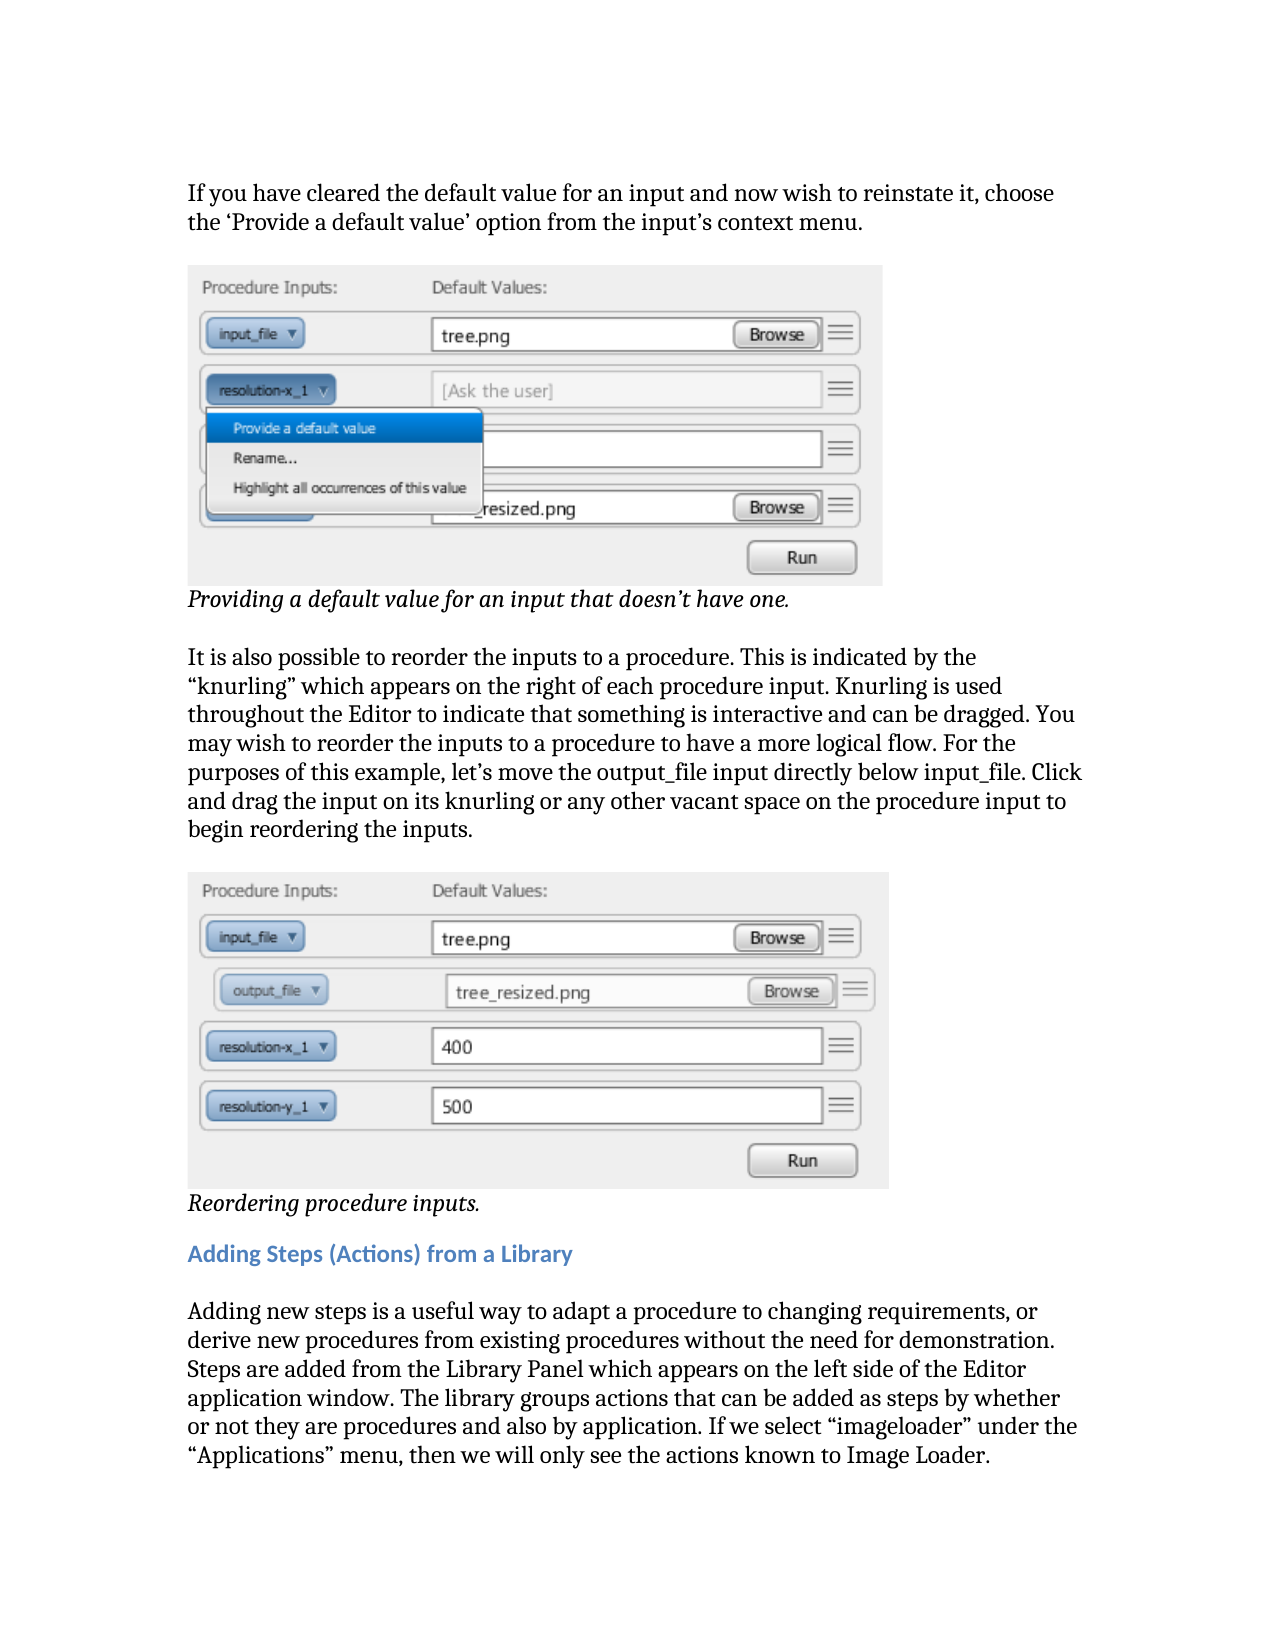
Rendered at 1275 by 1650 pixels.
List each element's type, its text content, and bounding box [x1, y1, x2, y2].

text Providing a default value for an input that doesn’t have one. [187, 585, 1087, 614]
text It is also possible to reorder the inputs to a procedure. This is indicated by the “knurling” which appears on the right of each procedure input. Knurling is used throughout the Editor to indicate that something is interactive and can be dragged. You may wish to reorder the inputs to a procedure to have a more logical flow. For the purposes of this example, let’s move the output_file input directly below input_file. Click and drag the input on its knurling or any other vacant space on the procedure input to begin reordering the inputs. [187, 643, 1087, 844]
picture [187, 265, 883, 586]
picture [187, 872, 889, 1189]
text If you have cleared the default value for an input and now wish to reinstate it, choose the ‘Provide a default value’ option from the input’s context menu. [187, 179, 1087, 236]
text Adding new steps is a useful way to adapt a procedure to changing requirements, or derive new procedures from existing procedures without the need for demonstration. Steps are added from the Library Panel which appears on the left side of the Editor application window. The library groups actions that can be added as steps by whether or not they are procedures and also by application. If we select “imageloader” under the “Applications” menu, then we will only see the actions known to Image Loader. [187, 1297, 1087, 1470]
text Reordering procedure inputs. [187, 1188, 1087, 1217]
subtitle Adding Steps (Actions) from a Library [187, 1238, 1087, 1268]
